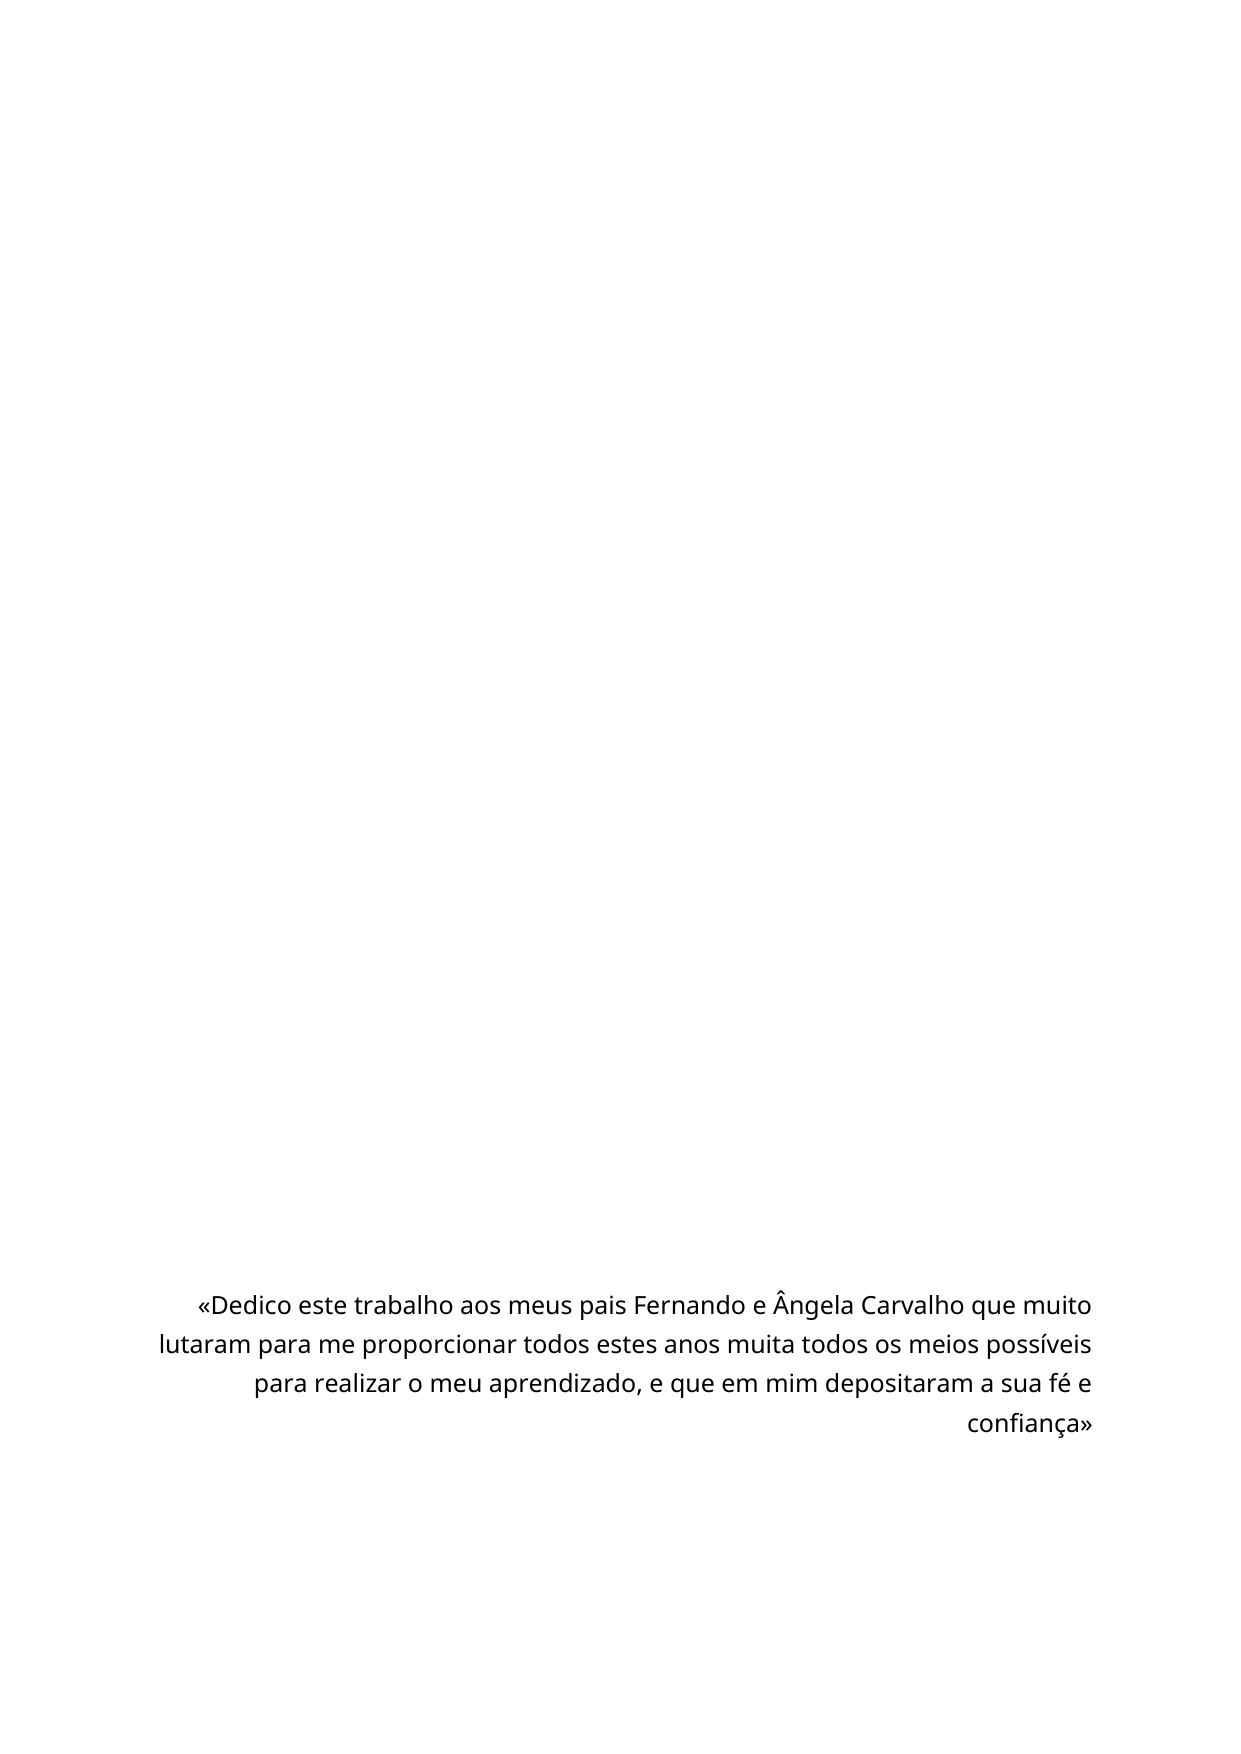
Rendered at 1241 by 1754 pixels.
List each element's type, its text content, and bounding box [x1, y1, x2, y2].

text «Dedico este trabalho aos meus pais Fernando e Ângela Carvalho que muito lutaram para me proporcionar todos estes anos muita todos os meios possíveis para realizar o meu aprendizado, e que em mim depositaram a sua fé e confiança» [148, 1288, 1092, 1439]
